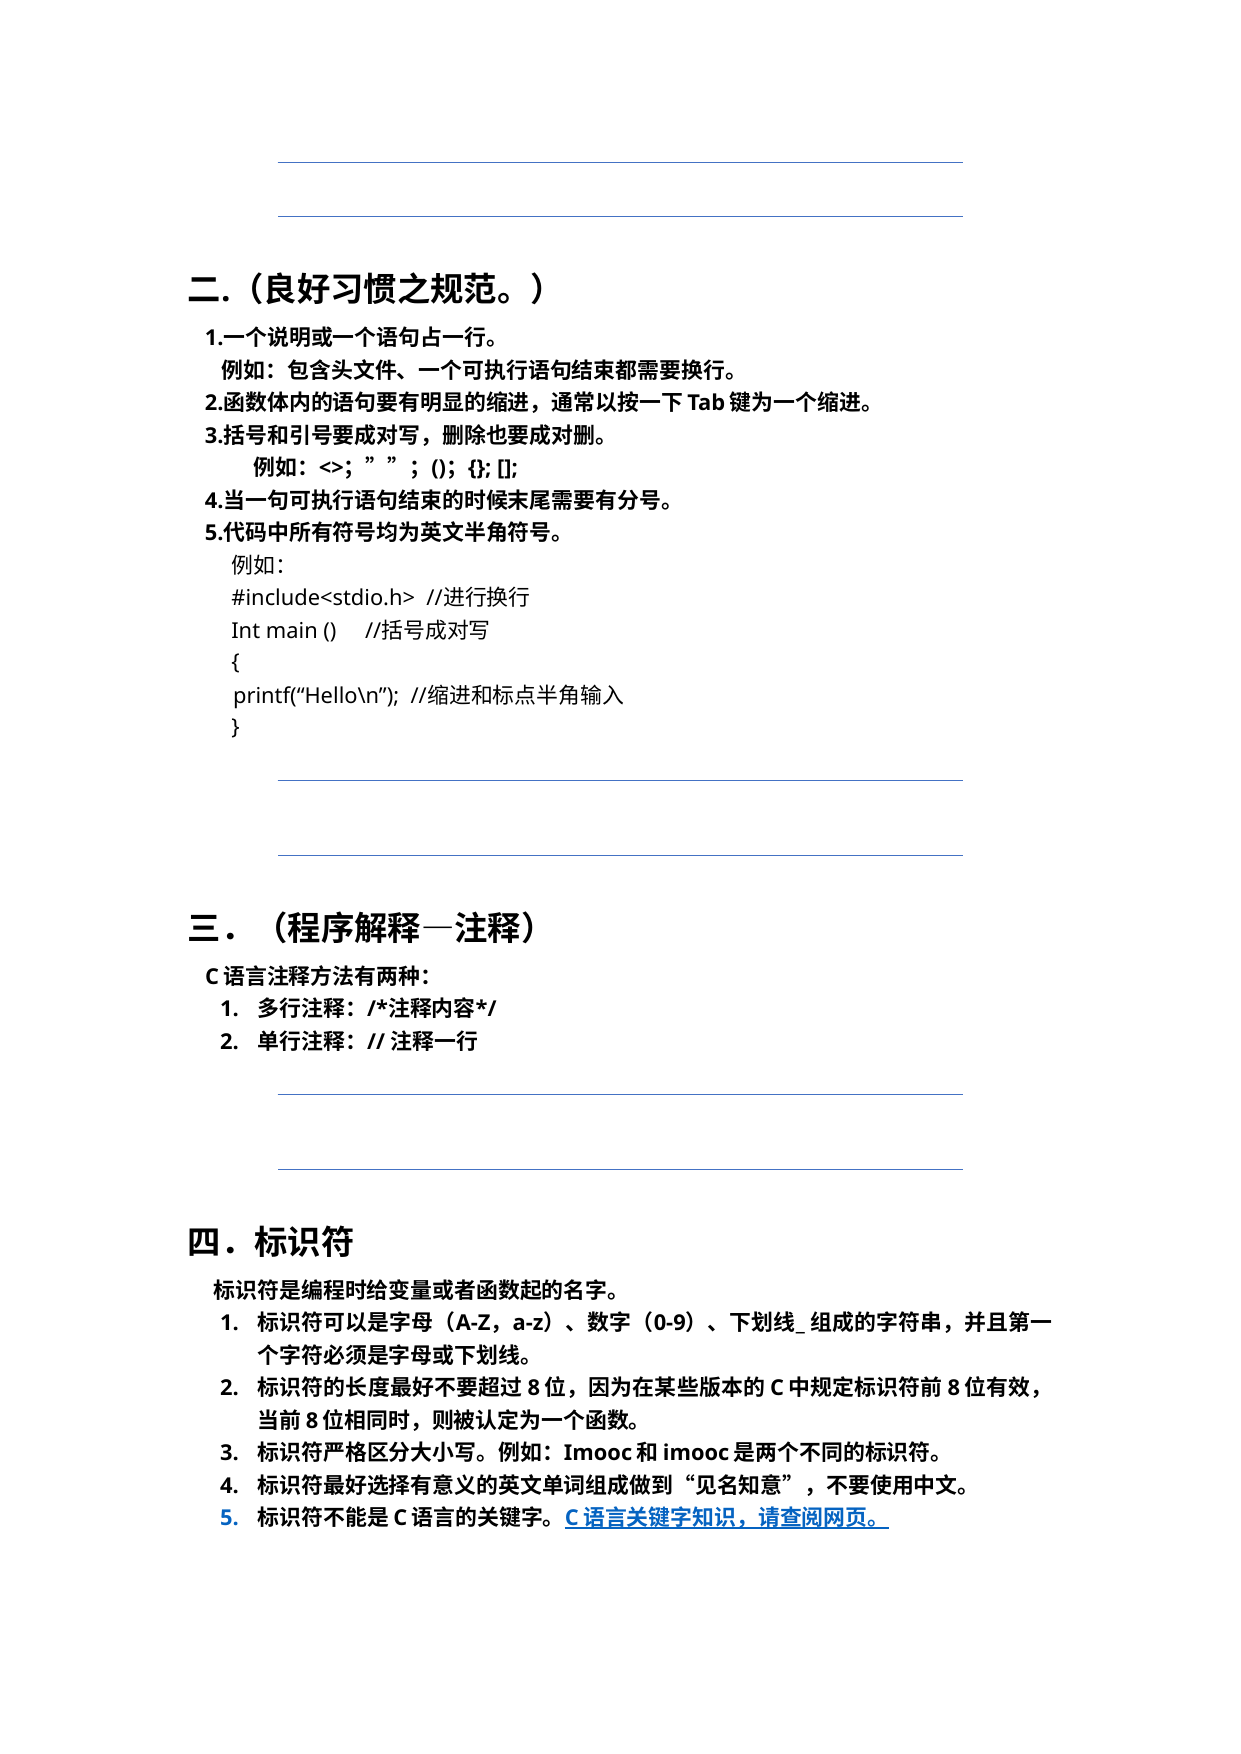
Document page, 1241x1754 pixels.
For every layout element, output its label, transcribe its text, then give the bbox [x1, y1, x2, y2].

text 1.一个说明或一个语句占一行。 [187, 320, 1053, 352]
list 单行注释：// 注释一行 [220, 1024, 1053, 1056]
text 2.函数体内的语句要有明显的缩进，通常以按一下Tab键为一个缩进。 [187, 385, 1053, 417]
text printf(“Hello\n”); //缩进和标点半角输入 [187, 677, 1053, 710]
list 标识符不能是C语言的关键字。C语言关键字知识，请查阅网页。 [220, 1500, 1053, 1532]
text 3.括号和引号要成对写，删除也要成对删。 [187, 417, 1053, 450]
text 例如：<>；””；()；{}; []; [187, 450, 1053, 482]
list 标识符的长度最好不要超过8位，因为在某些版本的C中规定标识符前8位有效，当前8位相同时，则被认定为一个函数。 [220, 1370, 1053, 1435]
text 5.代码中所有符号均为英文半角符号。 [187, 515, 1053, 547]
list 标识符可以是字母（A-Z，a-z）、数字（0-9）、下划线_ 组成的字符串，并且第一个字符必须是字母或下划线。 [220, 1305, 1053, 1370]
list 标识符最好选择有意义的英文单词组成做到“见名知意”，不要使用中文。 [220, 1467, 1053, 1500]
text 四．标识符 [187, 1207, 1053, 1272]
text 二.（良好习惯之规范。） [187, 255, 1053, 320]
list 标识符严格区分大小写。例如：Imooc和imooc是两个不同的标识符。 [220, 1435, 1053, 1467]
text 例如：包含头文件、一个可执行语句结束都需要换行。 [187, 352, 1053, 385]
text 4.当一句可执行语句结束的时候末尾需要有分号。 [187, 482, 1053, 515]
text } [187, 710, 1053, 742]
text C语言注释方法有两种： [187, 959, 1053, 991]
text #include<stdio.h> //进行换行 [187, 580, 1053, 612]
text Int main () //括号成对写 [187, 612, 1053, 645]
text { [187, 645, 1053, 677]
text 例如： [187, 547, 1053, 580]
text 三．（程序解释—注释） [187, 894, 1053, 959]
list 多行注释：/*注释内容*/ [220, 991, 1053, 1024]
text 标识符是编程时给变量或者函数起的名字。 [187, 1272, 1053, 1305]
